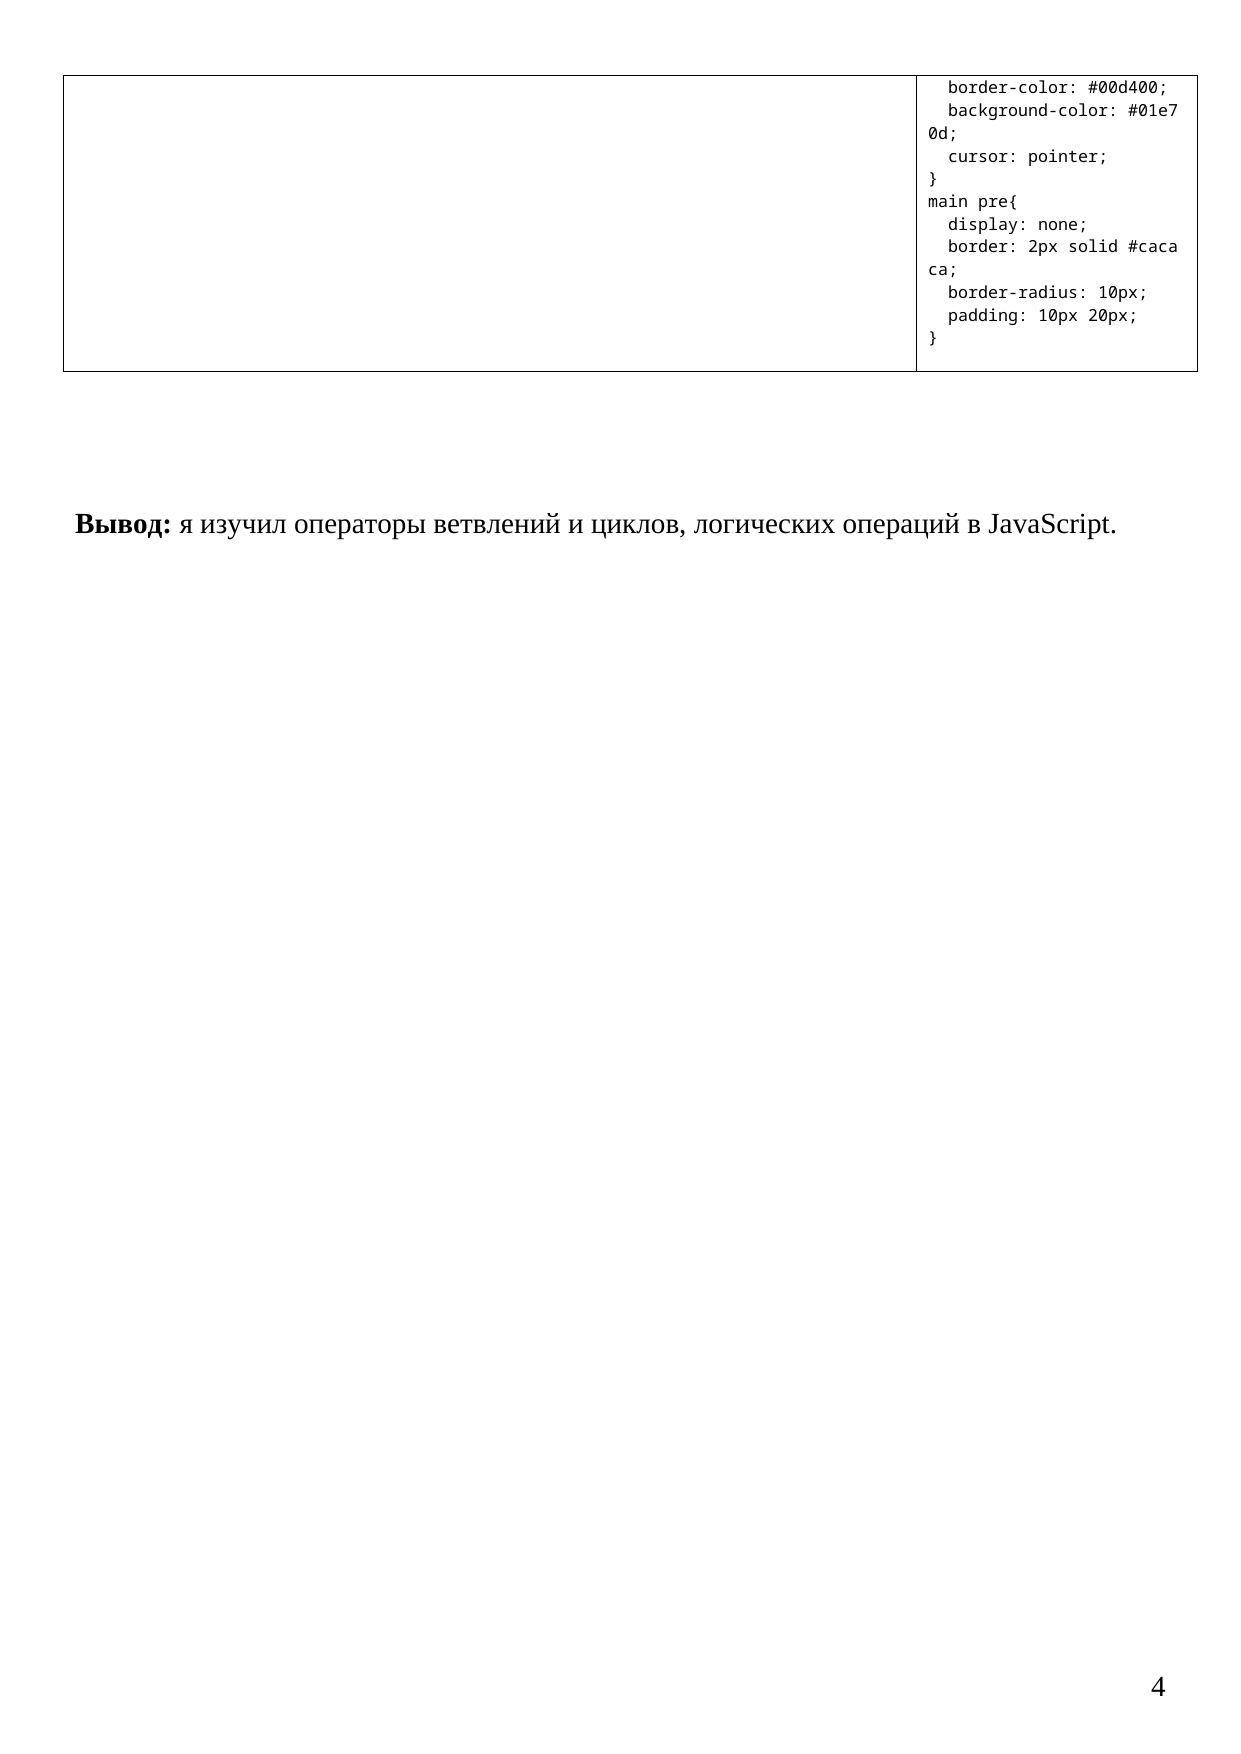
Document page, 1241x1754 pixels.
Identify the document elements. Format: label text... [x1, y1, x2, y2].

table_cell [64, 76, 916, 371]
text Вывод: я изучил операторы ветвлений и циклов, логических операций в JavaScript. [75, 506, 1165, 540]
